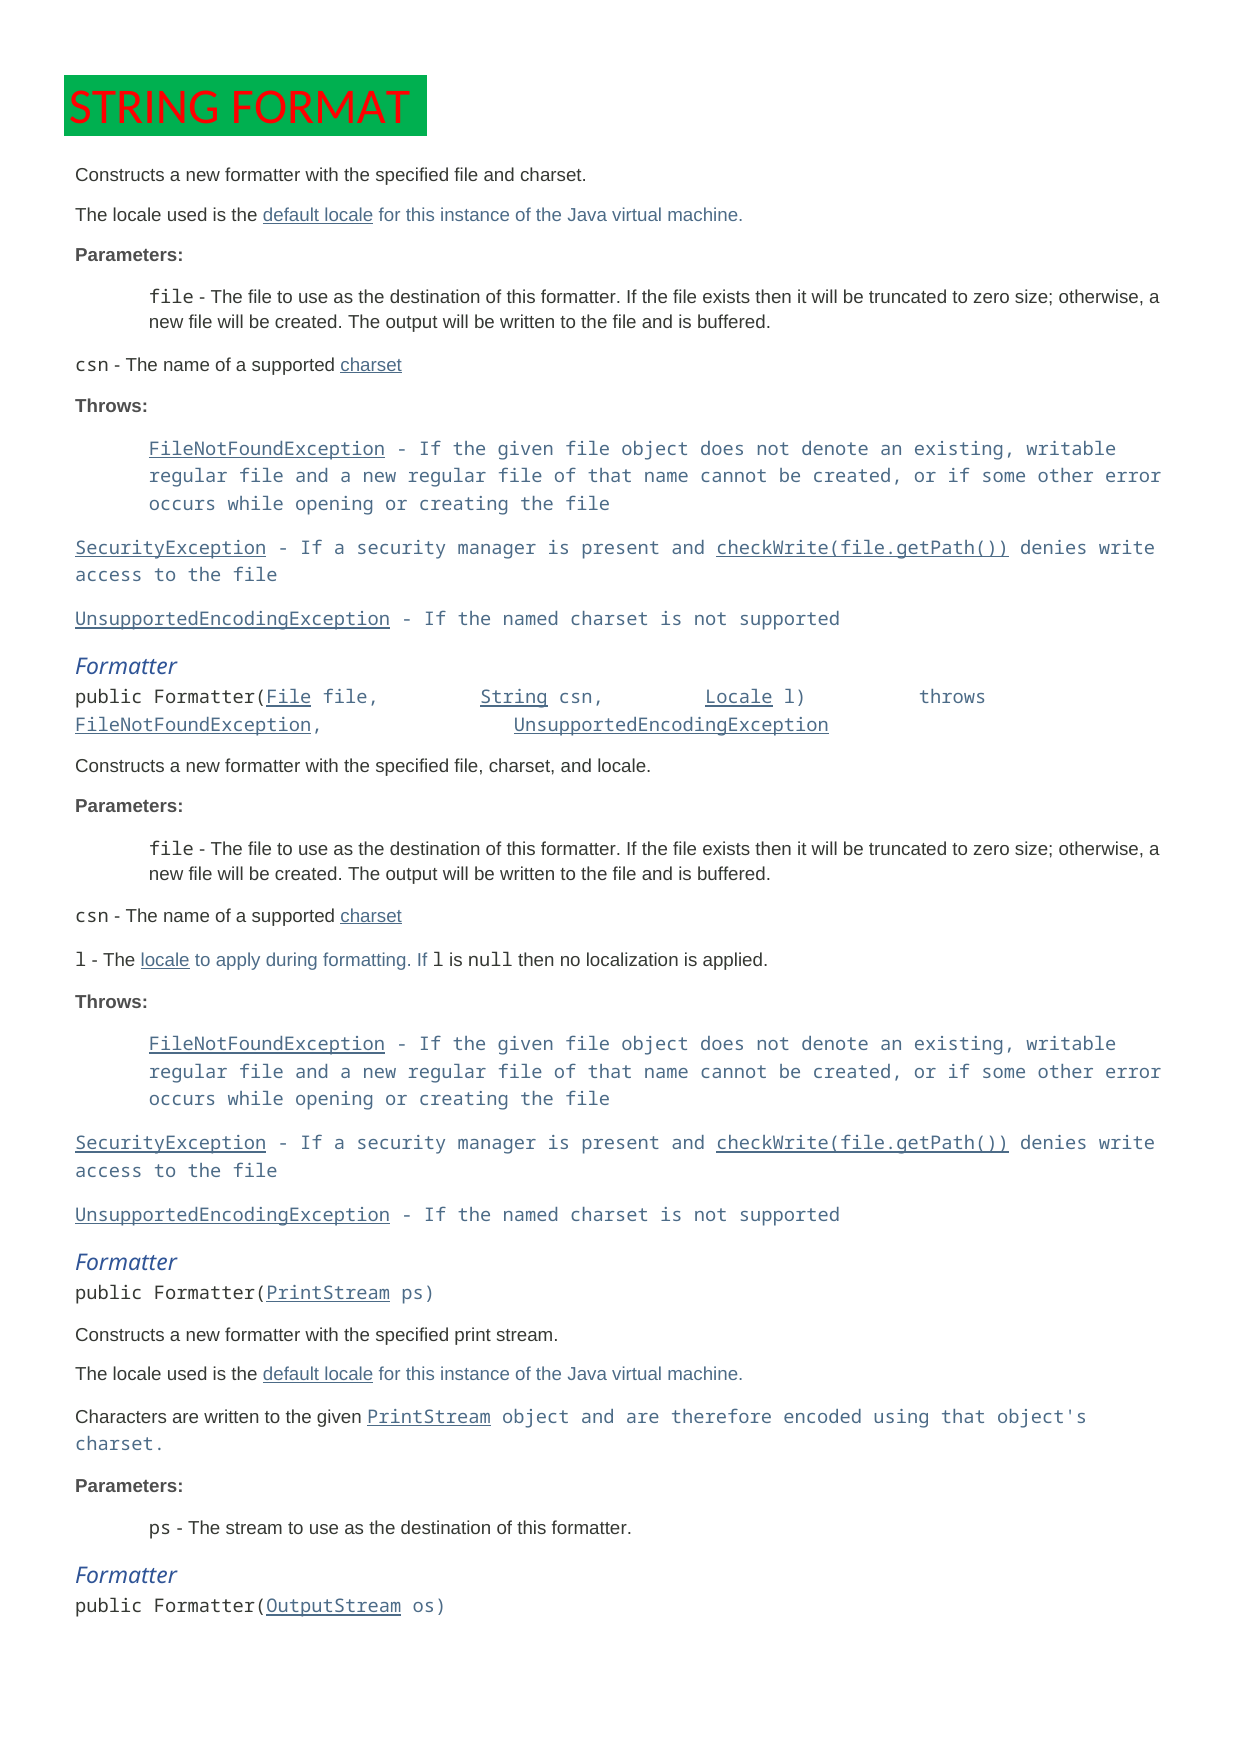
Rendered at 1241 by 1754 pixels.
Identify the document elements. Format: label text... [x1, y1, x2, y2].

text Parameters: [75, 1475, 1165, 1496]
text Constructs a new formatter with the specified print stream. [75, 1323, 1165, 1345]
subtitle Formatter [75, 1559, 1165, 1590]
text l - The locale to apply during formatting. If l is null then no localization is applied. [75, 946, 1165, 972]
text Characters are written to the given PrintStream object and are therefore encoded using that object's charset. [75, 1403, 1165, 1456]
text Parameters: [75, 244, 1165, 265]
text SecurityException - If a security manager is present and checkWrite(file.getPath()) denies write access to the file [75, 1129, 1165, 1183]
text public Formatter(File file, String csn, Locale l) throws FileNotFoundException, UnsupportedEncodingException [75, 684, 1165, 737]
text The locale used is the default locale for this instance of the Java virtual machine. [75, 1363, 1165, 1385]
text Constructs a new formatter with the specified file, charset, and locale. [75, 755, 1165, 777]
text csn - The name of a supported charset [75, 351, 1165, 376]
text public Formatter(PrintStream ps) [75, 1279, 1165, 1305]
text Throws: [75, 395, 1165, 417]
text ps - The stream to use as the destination of this formatter. [149, 1515, 1165, 1540]
text Constructs a new formatter with the specified file and charset. [75, 164, 1165, 186]
text Parameters: [75, 795, 1165, 817]
text csn - The name of a supported charset [75, 902, 1165, 928]
subtitle Formatter [75, 650, 1165, 681]
text SecurityException - If a security manager is present and checkWrite(file.getPath()) denies write access to the file [75, 534, 1165, 587]
text Throws: [75, 991, 1165, 1012]
text UnsupportedEncodingException - If the named charset is not supported [75, 1201, 1165, 1227]
text UnsupportedEncodingException - If the named charset is not supported [75, 606, 1165, 631]
subtitle Formatter [75, 1245, 1165, 1277]
text public Formatter(OutputStream os) [75, 1593, 1165, 1618]
text The locale used is the default locale for this instance of the Java virtual machine. [75, 204, 1165, 226]
